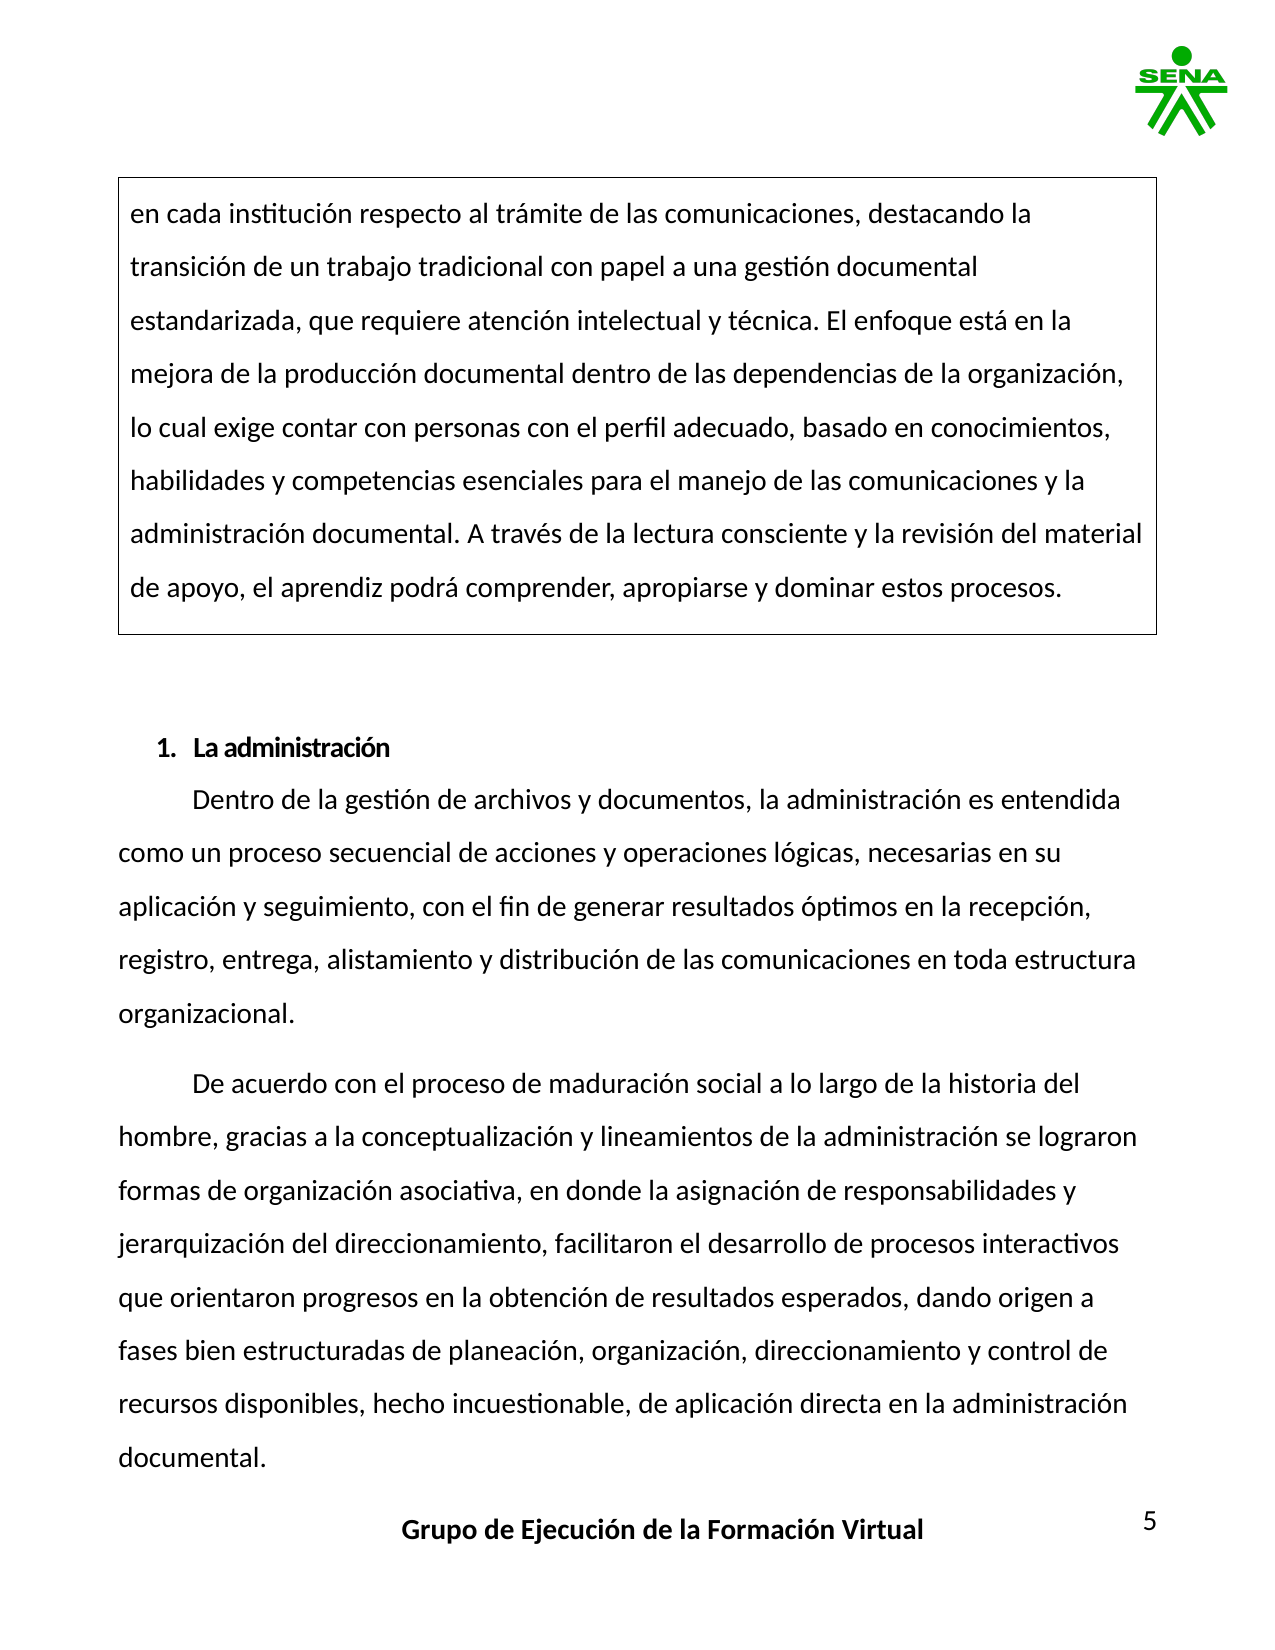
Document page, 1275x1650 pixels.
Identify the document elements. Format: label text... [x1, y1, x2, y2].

text Dentro de la gestión de archivos y documentos, la administración es entendida como un proceso secuencial de acciones y operaciones lógicas, necesarias en su aplicación y seguimiento, con el fin de generar resultados óptimos en la recepción, registro, entrega, alistamiento y distribución de las comunicaciones en toda estructura organizacional. [118, 781, 1157, 1030]
subtitle La administración [156, 729, 1157, 764]
text De acuerdo con el proceso de maduración social a lo largo de la historia del hombre, gracias a la conceptualización y lineamientos de la administración se lograron formas de organización asociativa, en donde la asignación de responsabilidades y jerarquización del direccionamiento, facilitaron el desarrollo de procesos interactivos que orientaron progresos en la obtención de resultados esperados, dando origen a fases bien estructuradas de planeación, organización, direccionamiento y control de recursos disponibles, hecho incuestionable, de aplicación directa en la administración documental. [118, 1065, 1157, 1474]
picture [1135, 46, 1228, 136]
